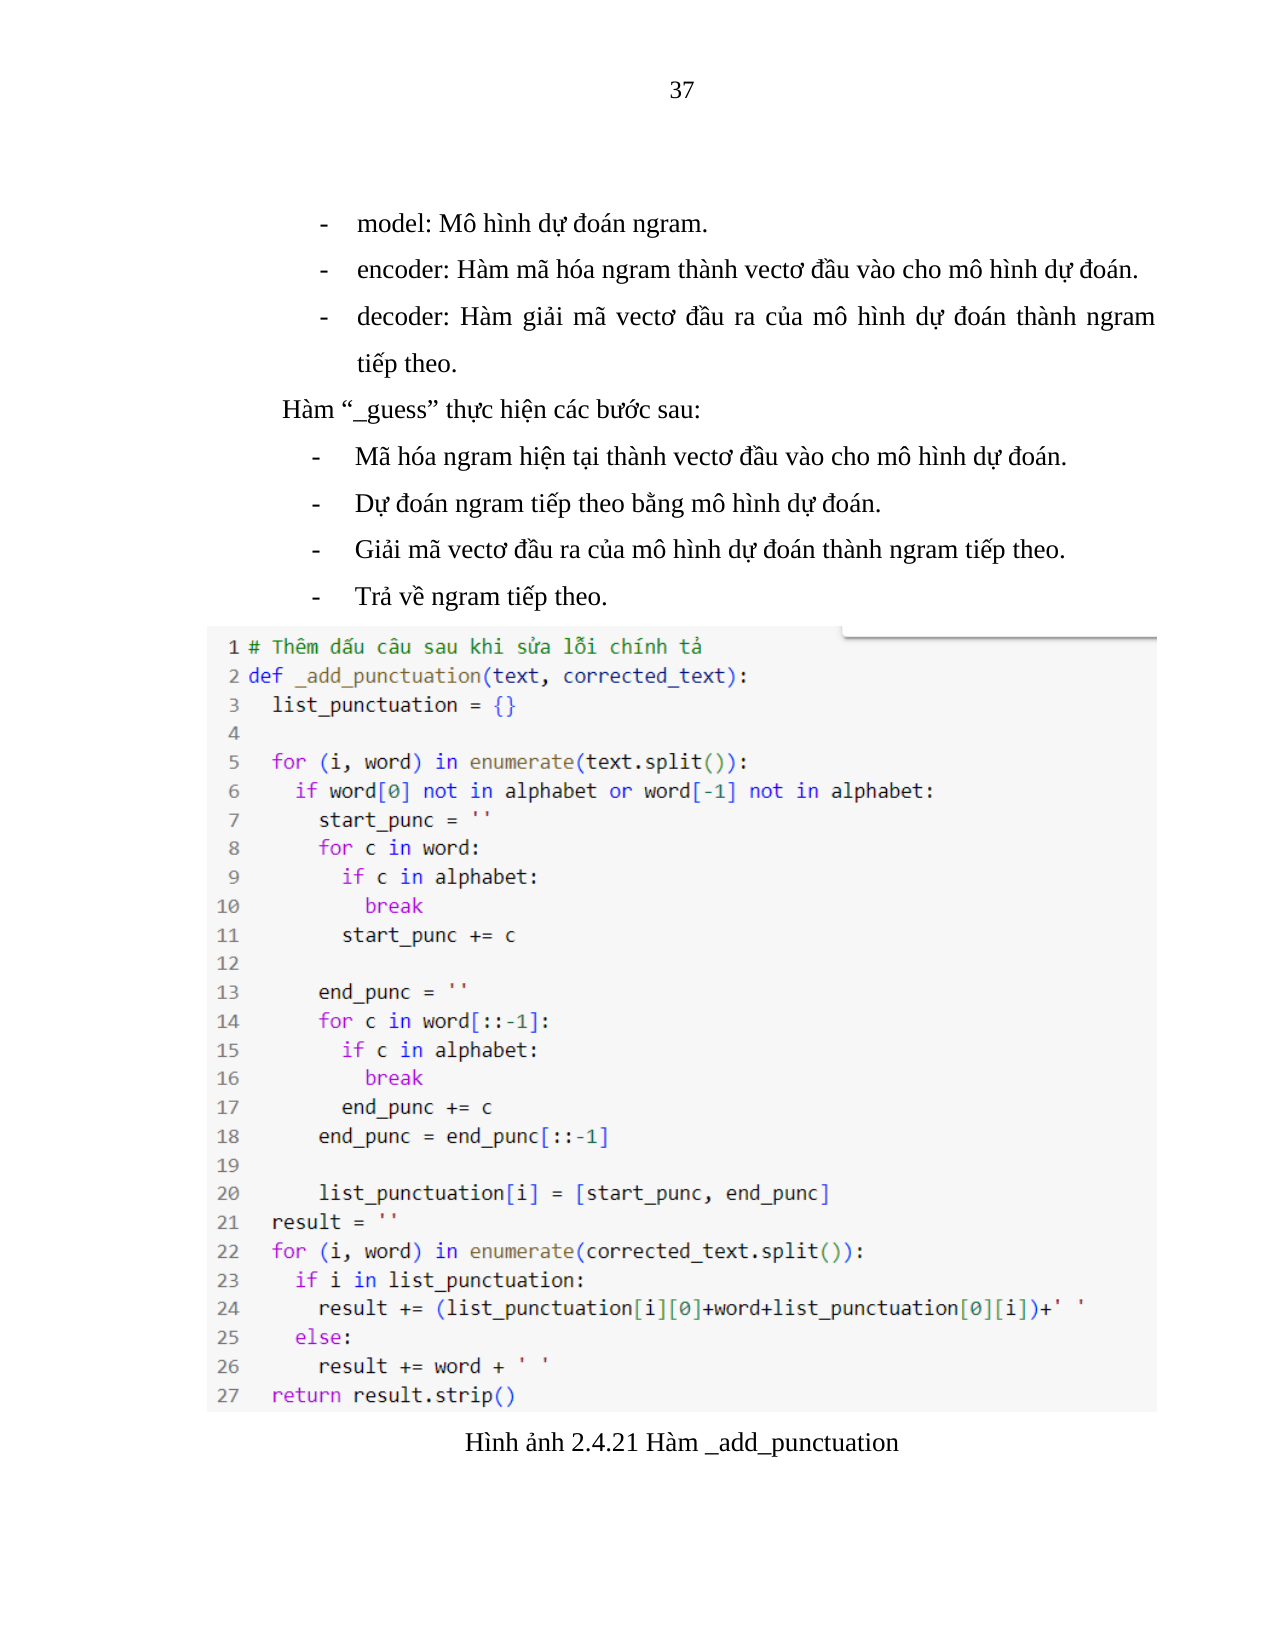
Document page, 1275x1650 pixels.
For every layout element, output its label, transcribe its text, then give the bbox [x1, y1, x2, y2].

list Mã hóa ngram hiện tại thành vectơ đầu vào cho mô hình dự đoán. [311, 440, 1157, 471]
picture [206, 626, 1157, 1412]
list encoder: Hàm mã hóa ngram thành vectơ đầu vào cho mô hình dự đoán. [319, 253, 1157, 284]
list Trả về ngram tiếp theo. [311, 580, 1157, 611]
list Giải mã vectơ đầu ra của mô hình dự đoán thành ngram tiếp theo. [311, 533, 1157, 564]
text Hình ảnh 2.4.21 Hàm _add_punctuation [207, 1426, 1157, 1457]
list model: Mô hình dự đoán ngram. [319, 207, 1157, 238]
text Hàm “_guess” thực hiện các bước sau: [207, 393, 1157, 424]
list Dự đoán ngram tiếp theo bằng mô hình dự đoán. [311, 487, 1157, 518]
list decoder: Hàm giải mã vectơ đầu ra của mô hình dự đoán thành ngram tiếp theo. [319, 300, 1157, 378]
